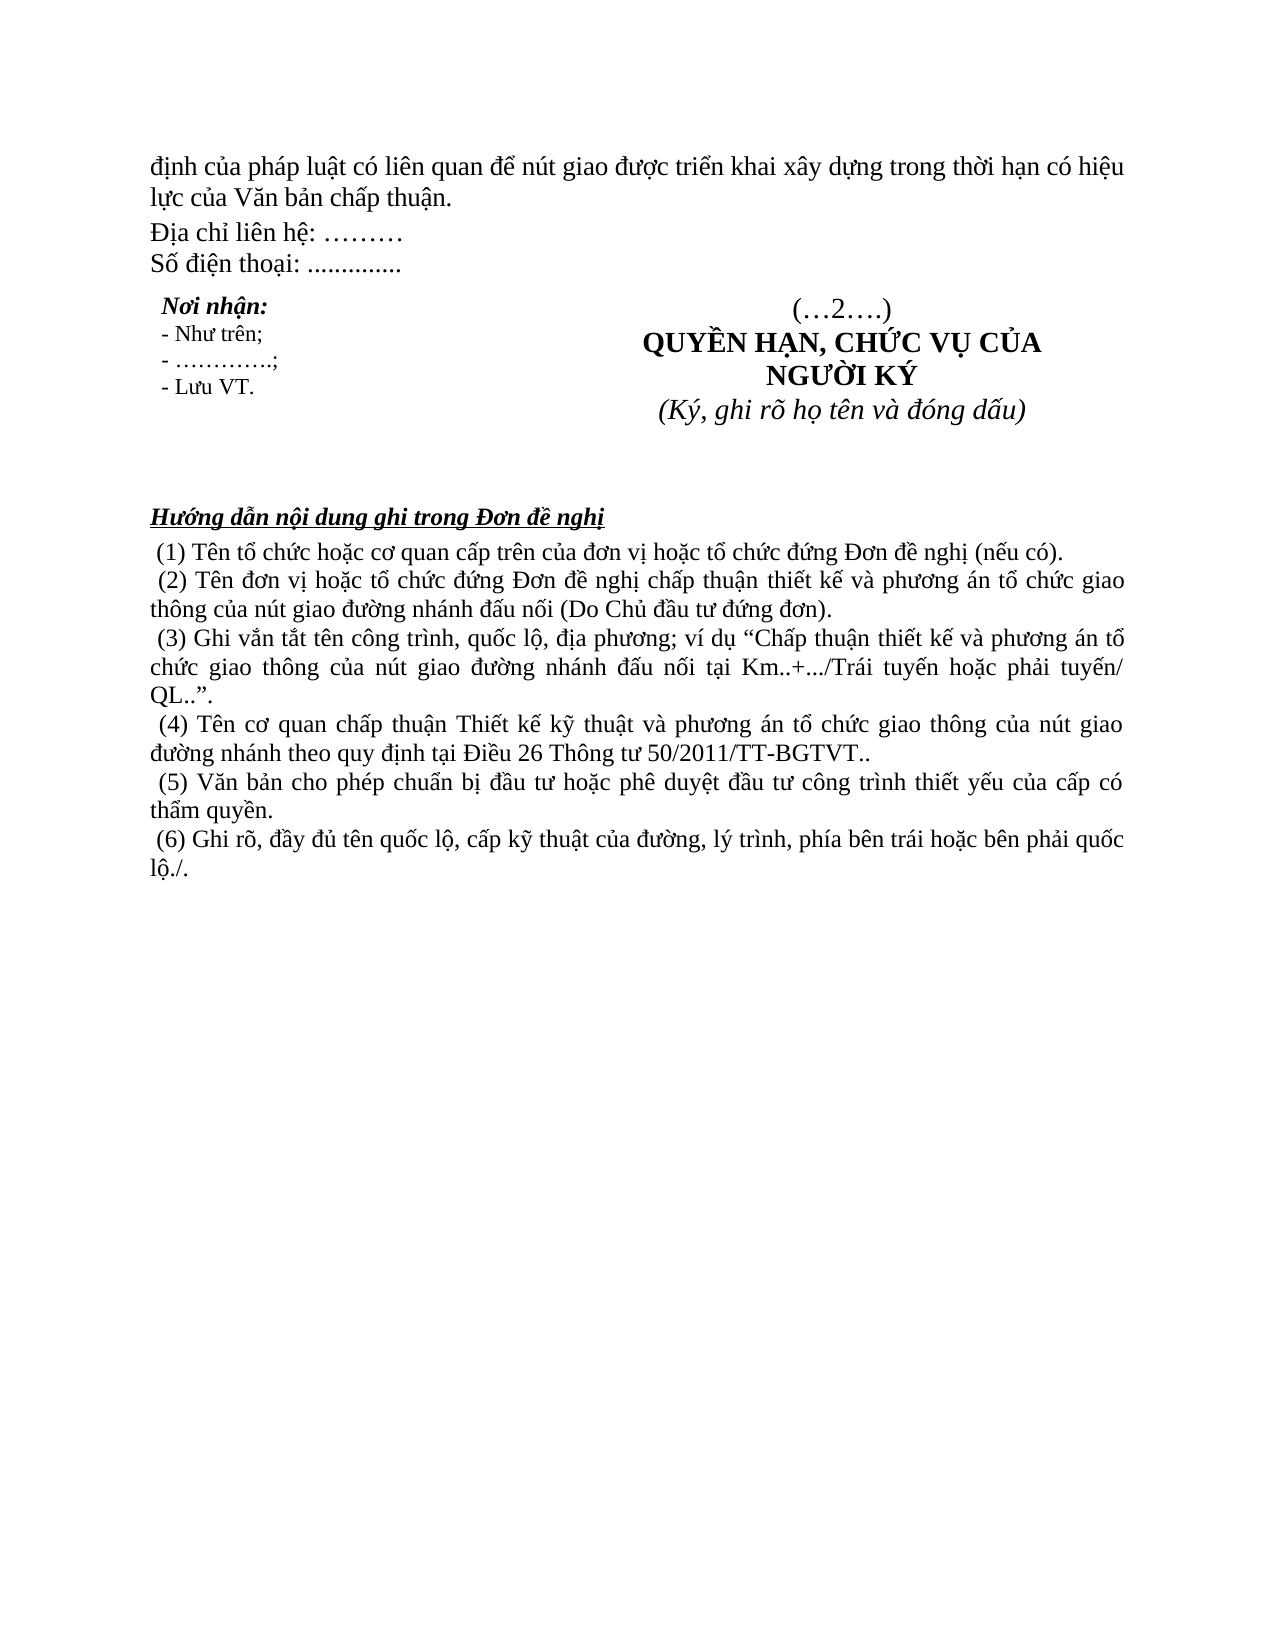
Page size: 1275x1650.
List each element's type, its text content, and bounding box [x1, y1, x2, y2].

text (5) Văn bản cho phép chuẩn bị đầu tư hoặc phê duyệt đầu tư công trình thiết yếu của cấp có thẩm quyền. [150, 767, 1125, 824]
table_header Nơi nhận: - Như trên; - ………….; - Lưu VT. [150, 279, 611, 425]
text (3) Ghi vắn tắt tên công trình, quốc lộ, địa phương; ví dụ “Chấp thuận thiết kế và phương án tổ chức giao thông của nút giao đường nhánh đấu nối tại Km..+.../Trái tuyến hoặc phải tuyến/ QL..”. [150, 623, 1125, 709]
text (2) Tên đơn vị hoặc tổ chức đứng Đơn đề nghị chấp thuận thiết kế và phương án tổ chức giao thông của nút giao đường nhánh đấu nối (Do Chủ đầu tư đứng đơn). [150, 565, 1125, 623]
text (1) Tên tổ chức hoặc cơ quan cấp trên của đơn vị hoặc tổ chức đứng Đơn đề nghị (nếu có). [150, 537, 1125, 565]
text Số điện thoại: .............. [150, 248, 1125, 279]
text (6) Ghi rõ, đầy đủ tên quốc lộ, cấp kỹ thuật của đường, lý trình, phía bên trái hoặc bên phải quốc lộ./. [150, 824, 1125, 882]
text (4) Tên cơ quan chấp thuận Thiết kế kỹ thuật và phương án tổ chức giao thông của nút giao đường nhánh theo quy định tại Điều 26 Thông tư 50/2011/TT-BGTVT.. [150, 709, 1125, 767]
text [150, 150, 1125, 212]
text Hướng dẫn nội dung ghi trong Đơn đề nghị [150, 502, 1125, 530]
text Địa chỉ liên hệ: ……… [150, 216, 1125, 248]
table_header (…2….) QUYỀN HẠN, CHỨC VỤ CỦA NGƯỜI KÝ (Ký, ghi rõ họ tên và đóng dấu) [611, 279, 1072, 425]
